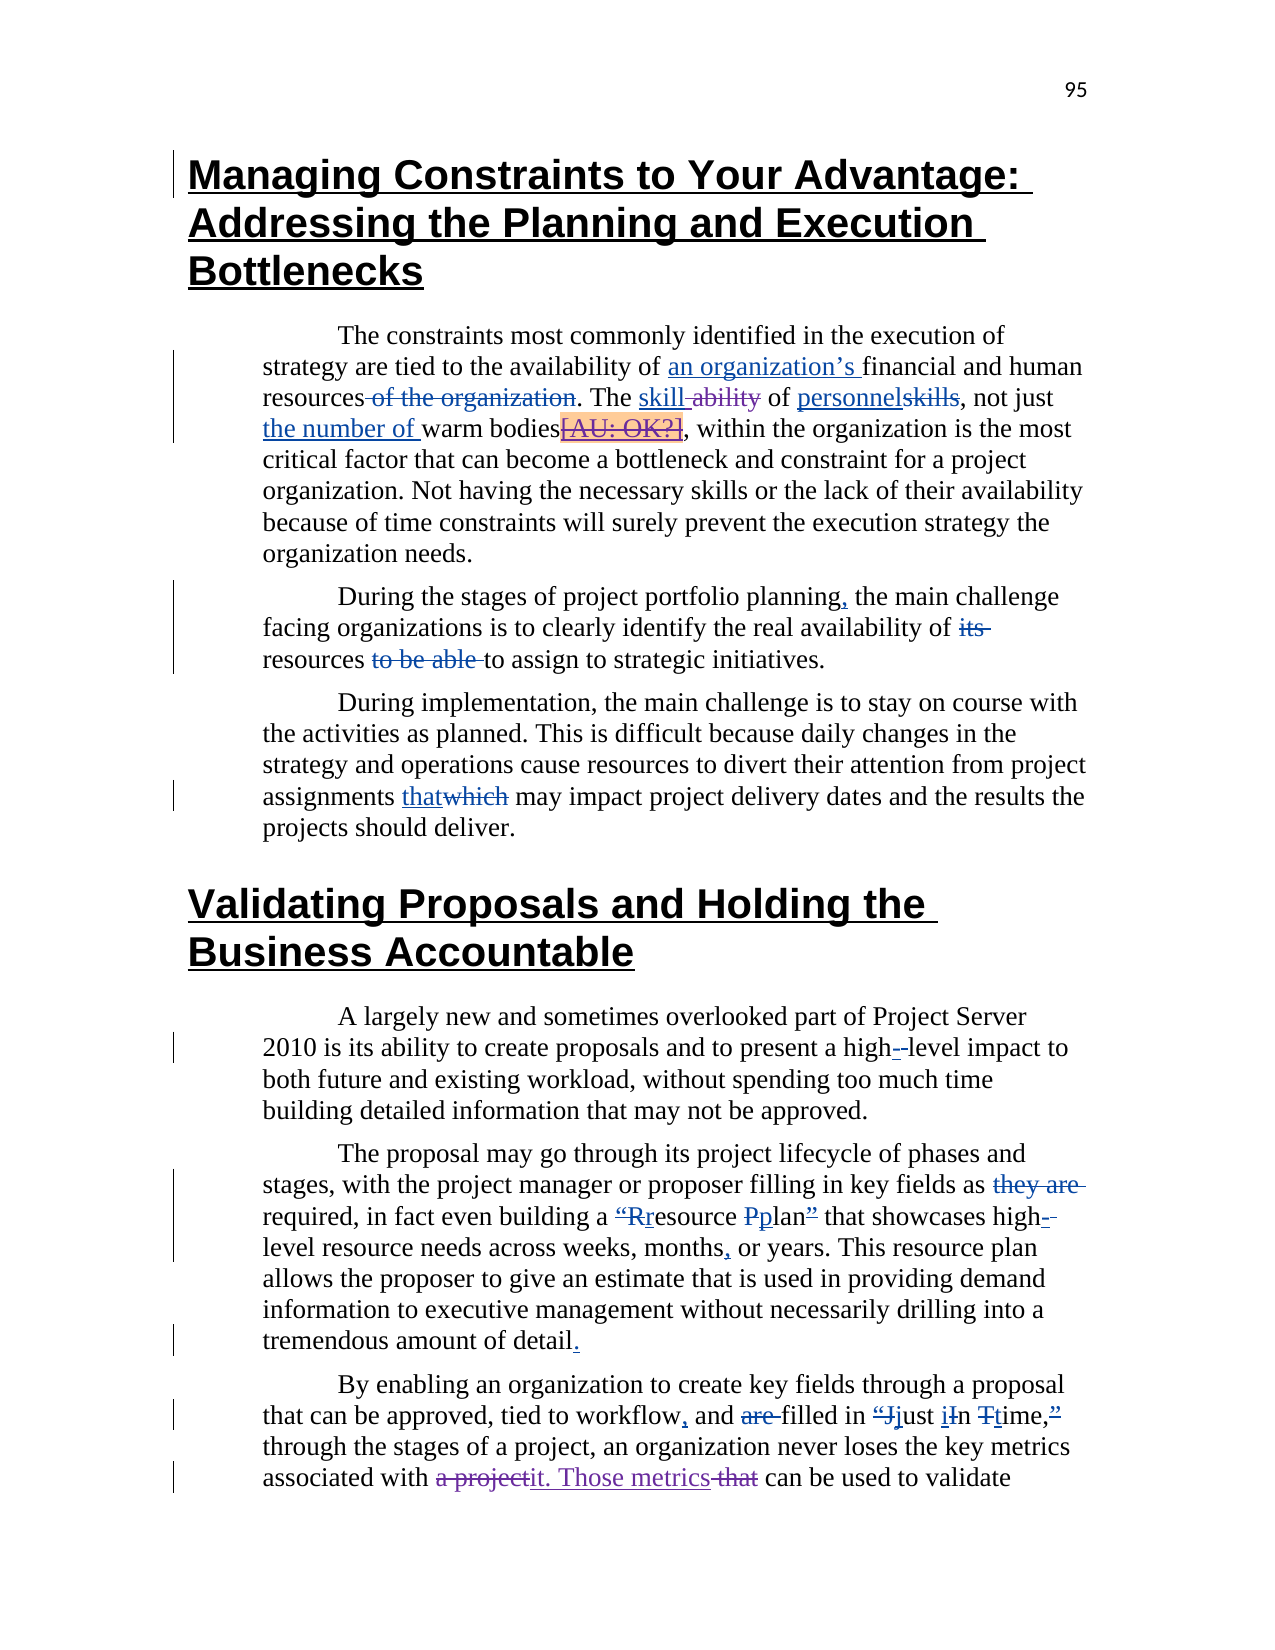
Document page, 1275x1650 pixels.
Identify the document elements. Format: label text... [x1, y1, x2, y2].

text Validating Proposals and Holding the Business Accountable [187, 879, 1087, 975]
text A largely new and sometimes overlooked part of Project Server 2010 is its ability to create proposals and to present a highlevel impact to both future and existing workload, without spending too much time building detailed information that may not be approved. [262, 1000, 1087, 1125]
text The proposal may go through its project lifecycle of phases and stages, with the project manager or proposer filling in key fields as required, in fact even building a esource lan that showcases highlevel resource needs across weeks, months or years. This resource plan allows the proposer to give an estimate that is used in providing demand information to executive management without necessarily drilling into a tremendous amount of detail [262, 1137, 1087, 1356]
text The constraints most commonly identified in the execution of strategy are tied to the availability of financial and human resources. The of , not just warm bodies, within the organization is the most critical factor that can become a bottleneck and constraint for a project organization. Not having the necessary skills or the lack of their availability because of time constraints will surely prevent the execution strategy the organization needs. [262, 319, 1087, 568]
text During the stages of project portfolio planning the main challenge facing organizations is to clearly identify the real availability of resources to assign to strategic initiatives. [262, 580, 1087, 674]
text Managing Constraints to Your Advantage: Addressing the Planning and Execution Bottlenecks [187, 150, 1087, 294]
text During implementation, the main challenge is to stay on course with the activities as planned. This is difficult because daily changes in the strategy and operations cause resources to divert their attention from project assignments may impact project delivery dates and the results the projects should deliver. [262, 686, 1087, 842]
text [262, 1368, 1087, 1493]
